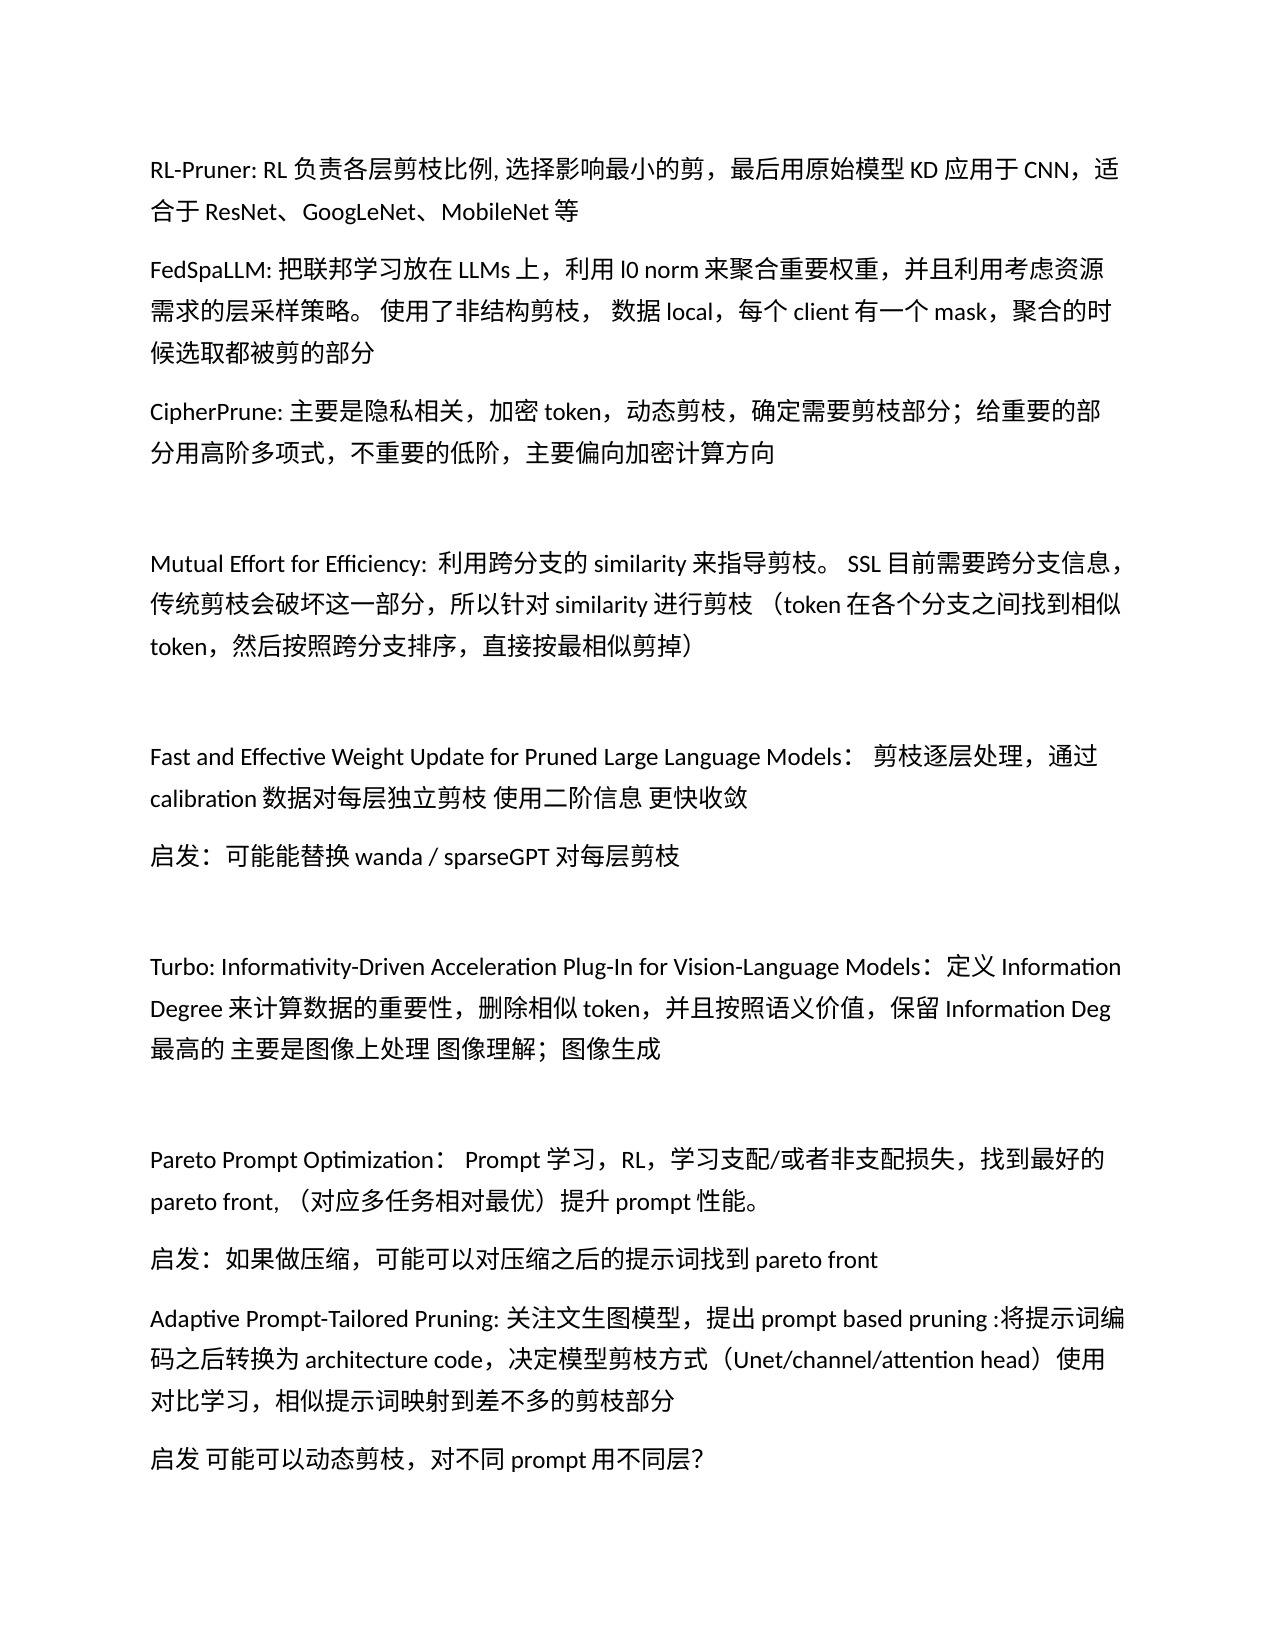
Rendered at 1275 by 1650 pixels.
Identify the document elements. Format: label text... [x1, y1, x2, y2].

text FedSpaLLM: 把联邦学习放在LLMs上，利用l0 norm来聚合重要权重，并且利用考虑资源需求的层采样策略。 使用了非结构剪枝， 数据local，每个client有一个mask，聚合的时候选取都被剪的部分 [150, 250, 1125, 369]
text RL-Pruner: RL 负责各层剪枝比例, 选择影响最小的剪，最后用原始模型KD 应用于CNN，适合于ResNet、GoogLeNet、MobileNet等 [150, 150, 1125, 228]
text CipherPrune: 主要是隐私相关，加密token，动态剪枝，确定需要剪枝部分；给重要的部分用高阶多项式，不重要的低阶，主要偏向加密计算方向 [150, 392, 1125, 469]
text 启发：可能能替换wanda / sparseGPT对每层剪枝 [150, 837, 1125, 873]
text Adaptive Prompt-Tailored Pruning: 关注文生图模型，提出prompt based pruning :将提示词编码之后转换为architecture code，决定模型剪枝方式（Unet/channel/attention head）使用对比学习，相似提示词映射到差不多的剪枝部分 [150, 1298, 1125, 1418]
text 启发：如果做压缩，可能可以对压缩之后的提示词找到pareto front [150, 1240, 1125, 1276]
text Fast and Effective Weight Update for Pruned Large Language Models： 剪枝逐层处理，通过calibration数据对每层独立剪枝 使用二阶信息 更快收敛 [150, 737, 1125, 814]
text Pareto Prompt Optimization： Prompt 学习，RL，学习支配/或者非支配损失，找到最好的pareto front, （对应多任务相对最优）提升prompt性能。 [150, 1140, 1125, 1218]
text Turbo: Informativity-Driven Acceleration Plug-In for Vision-Language Models：定义Information Degree来计算数据的重要性，删除相似token，并且按照语义价值，保留Information Deg最高的 主要是图像上处理 图像理解；图像生成 [150, 947, 1125, 1066]
text 启发 可能可以动态剪枝，对不同prompt用不同层？ [150, 1440, 1125, 1476]
text Mutual Effort for Efficiency: 利用跨分支的similarity来指导剪枝。 SSL目前需要跨分支信息，传统剪枝会破坏这一部分，所以针对similarity进行剪枝 （token在各个分支之间找到相似token，然后按照跨分支排序，直接按最相似剪掉） [150, 543, 1125, 663]
